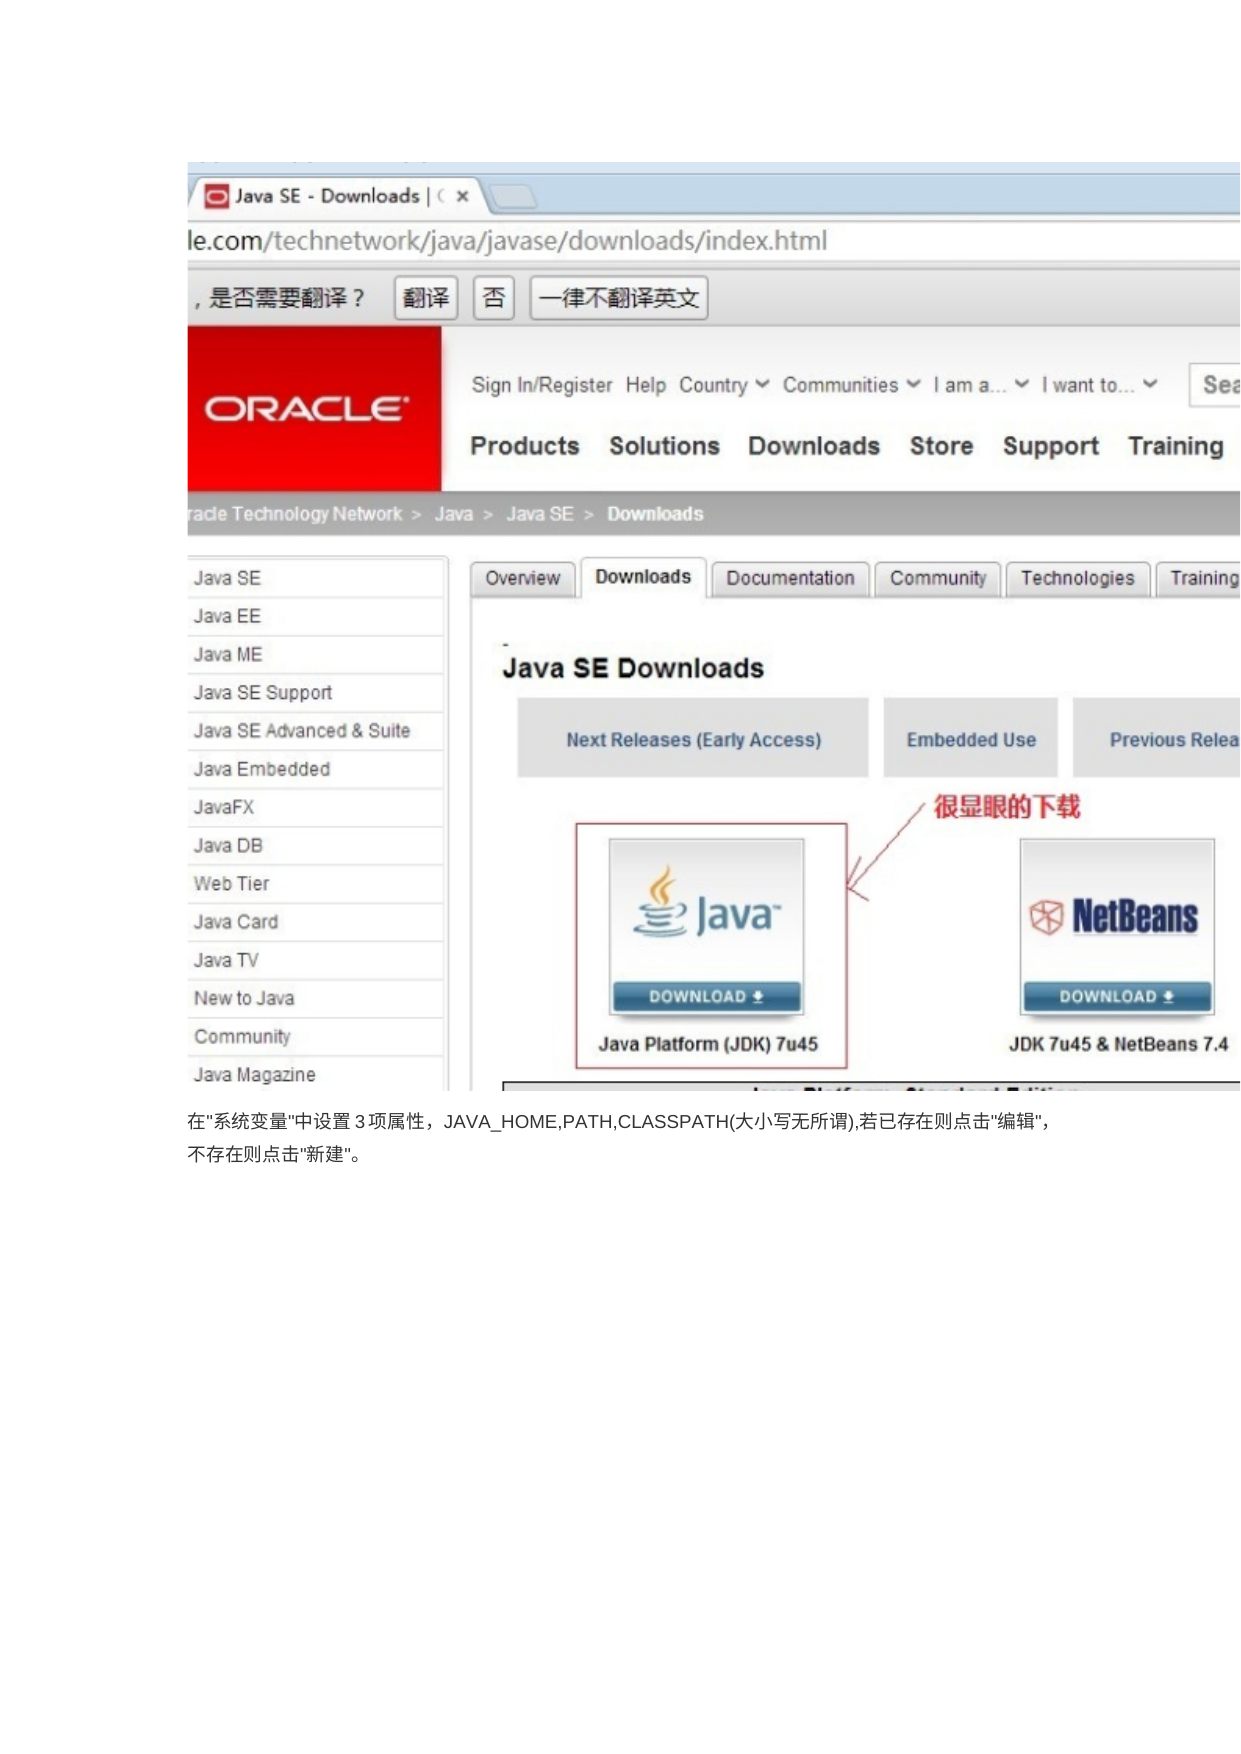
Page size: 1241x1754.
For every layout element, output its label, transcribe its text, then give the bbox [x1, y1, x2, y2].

text 在"系统变量"中设置3项属性，JAVA_HOME,PATH,CLASSPATH(大小写无所谓),若已存在则点击"编辑"，不存在则点击"新建"。 [187, 1104, 1053, 1169]
picture [187, 162, 1241, 1091]
